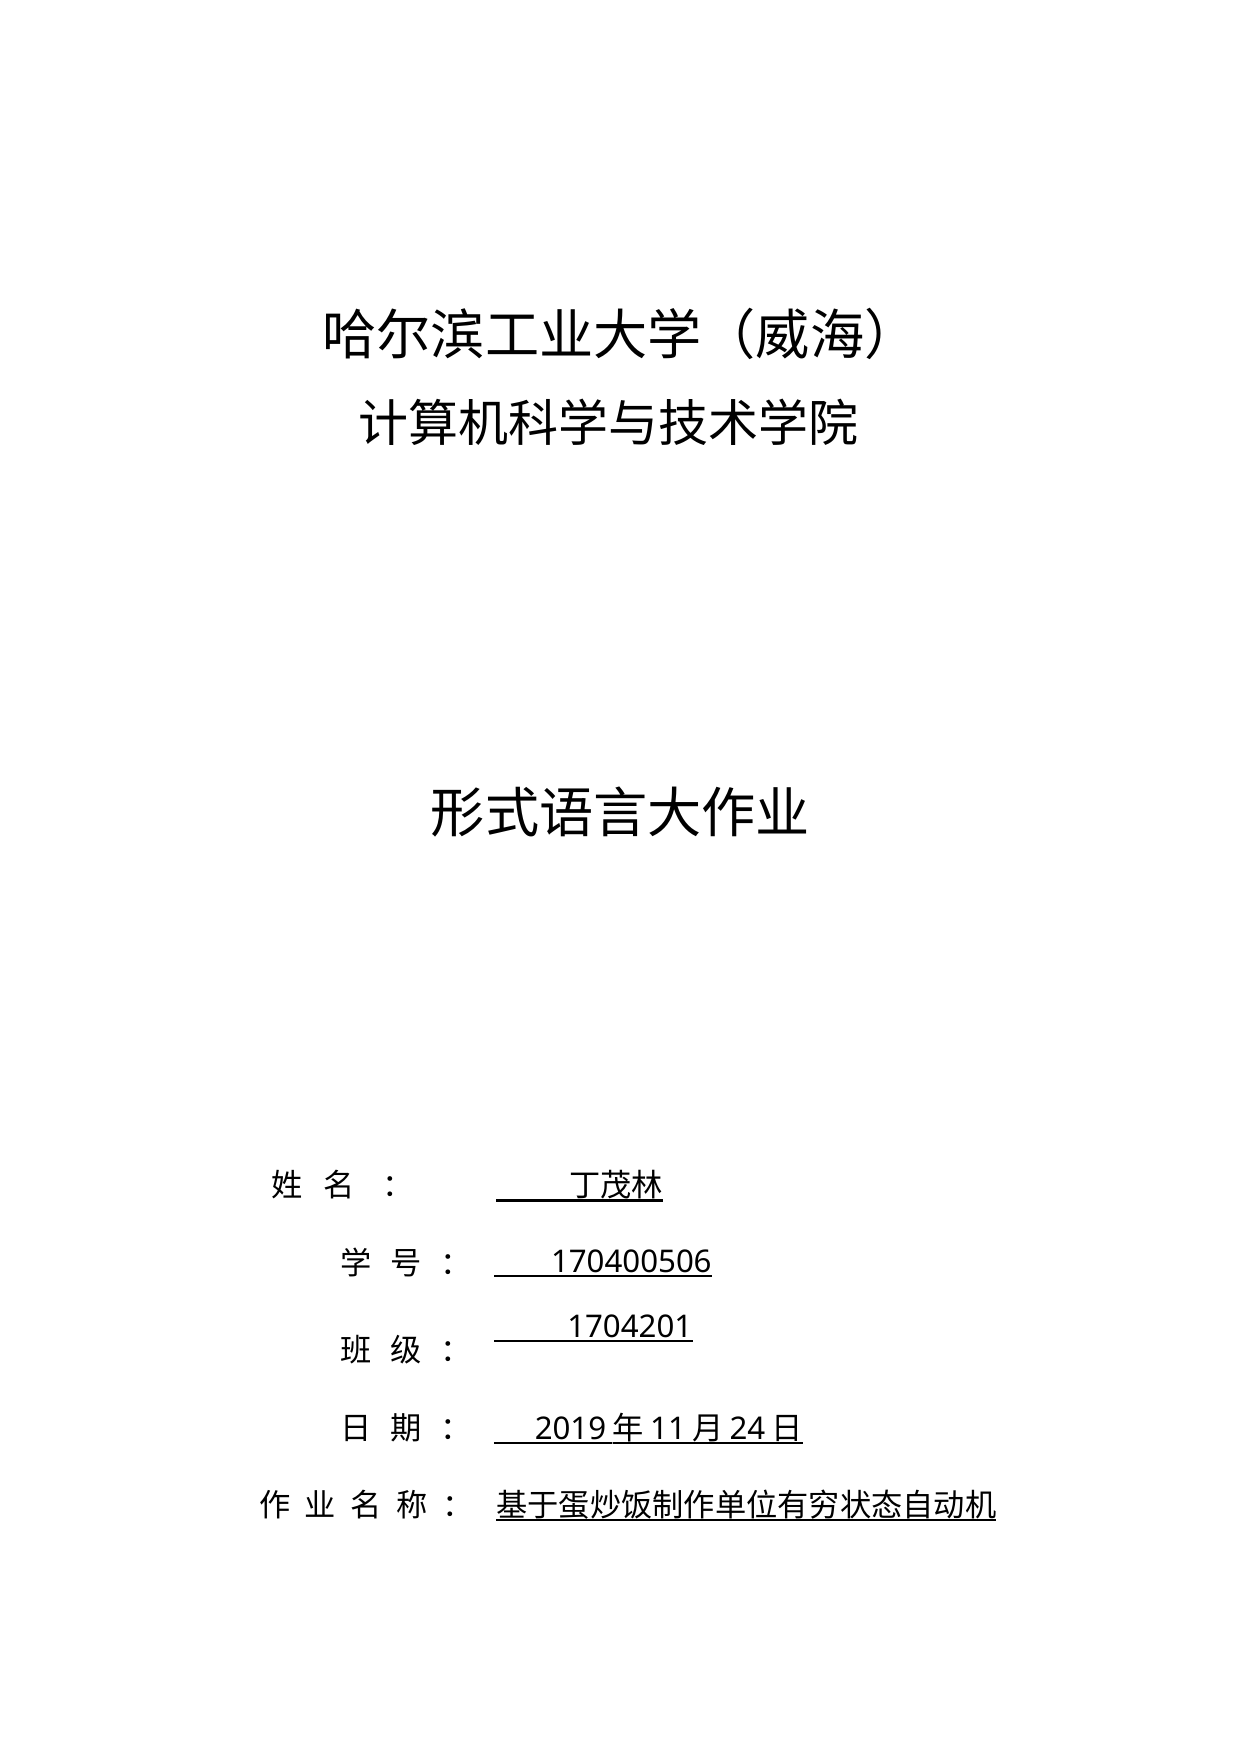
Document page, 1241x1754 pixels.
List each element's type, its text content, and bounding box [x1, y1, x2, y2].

text 计算机科学与技术学院 [187, 370, 1053, 468]
text 形式语言大作业 [187, 760, 1053, 858]
text 哈尔滨工业大学（威海） [187, 292, 1053, 370]
table_cell 学号： 班级： [177, 1228, 483, 1393]
table_header 姓 名 ： [166, 1150, 485, 1228]
table_cell 基于蛋炒饭制作单位有穷状态自动机 [485, 1471, 1053, 1548]
table_cell 2019年11月24日 [483, 1393, 1074, 1471]
table_cell 作业名称： [166, 1471, 485, 1548]
table_header 丁茂林 [485, 1150, 1053, 1228]
table_cell 170400506 1704201 [483, 1228, 1074, 1393]
table_cell 日期： [177, 1393, 483, 1471]
